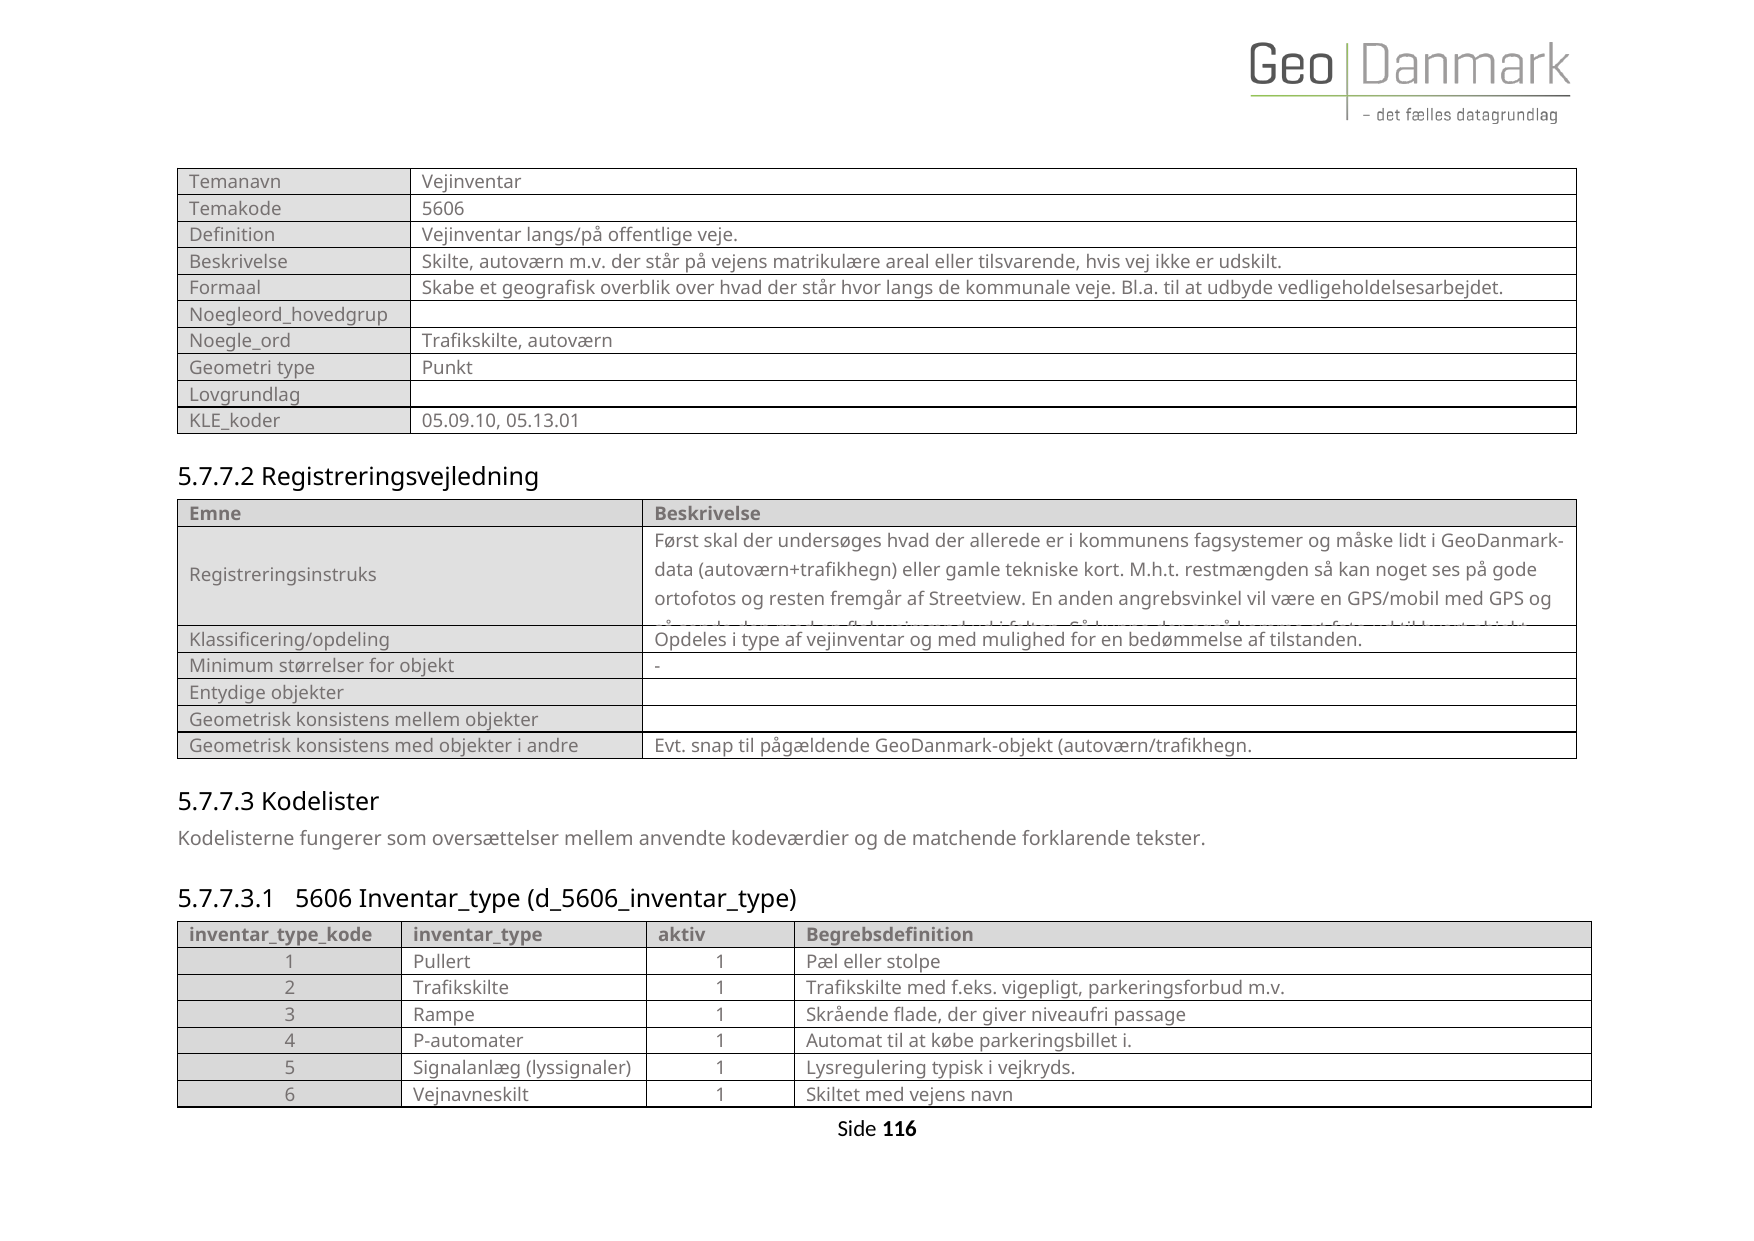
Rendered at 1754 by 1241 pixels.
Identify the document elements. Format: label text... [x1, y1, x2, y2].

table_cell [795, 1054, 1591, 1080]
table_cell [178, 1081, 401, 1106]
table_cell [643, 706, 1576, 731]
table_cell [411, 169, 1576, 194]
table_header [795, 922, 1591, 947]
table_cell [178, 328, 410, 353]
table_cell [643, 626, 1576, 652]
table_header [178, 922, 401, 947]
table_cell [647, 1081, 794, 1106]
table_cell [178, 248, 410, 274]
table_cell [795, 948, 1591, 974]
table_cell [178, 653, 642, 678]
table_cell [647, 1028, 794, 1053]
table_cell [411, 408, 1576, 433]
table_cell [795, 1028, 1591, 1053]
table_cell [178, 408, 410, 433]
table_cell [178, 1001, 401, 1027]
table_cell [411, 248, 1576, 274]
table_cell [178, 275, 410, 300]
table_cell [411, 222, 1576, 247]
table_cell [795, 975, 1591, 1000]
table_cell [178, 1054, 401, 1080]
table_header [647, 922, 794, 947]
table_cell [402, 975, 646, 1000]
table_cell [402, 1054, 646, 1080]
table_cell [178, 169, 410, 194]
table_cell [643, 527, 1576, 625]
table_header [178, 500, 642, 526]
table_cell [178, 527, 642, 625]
subtitle 5.7.7.3.1 5606 Inventar_type (d_5606_inventar_type) [177, 880, 1577, 914]
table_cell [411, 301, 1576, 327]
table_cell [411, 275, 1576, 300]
subtitle 5.7.7.2 Registreringsvejledning [177, 459, 1577, 493]
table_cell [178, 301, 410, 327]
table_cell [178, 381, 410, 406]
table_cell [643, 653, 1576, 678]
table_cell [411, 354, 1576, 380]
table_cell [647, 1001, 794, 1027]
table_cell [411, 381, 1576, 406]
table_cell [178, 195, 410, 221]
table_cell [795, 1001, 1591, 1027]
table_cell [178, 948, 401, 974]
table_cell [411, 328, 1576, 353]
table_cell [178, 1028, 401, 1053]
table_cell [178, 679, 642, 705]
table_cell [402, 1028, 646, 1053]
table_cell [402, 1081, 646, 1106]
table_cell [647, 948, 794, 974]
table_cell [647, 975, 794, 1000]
subtitle 5.7.7.3 Kodelister [177, 784, 1577, 818]
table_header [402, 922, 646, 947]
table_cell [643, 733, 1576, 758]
picture [1244, 32, 1577, 132]
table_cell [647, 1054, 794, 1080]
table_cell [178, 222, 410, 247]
text Kodelisterne fungerer som oversættelser mellem anvendte kodeværdier og de matchende forklarende tekster. [177, 824, 1577, 851]
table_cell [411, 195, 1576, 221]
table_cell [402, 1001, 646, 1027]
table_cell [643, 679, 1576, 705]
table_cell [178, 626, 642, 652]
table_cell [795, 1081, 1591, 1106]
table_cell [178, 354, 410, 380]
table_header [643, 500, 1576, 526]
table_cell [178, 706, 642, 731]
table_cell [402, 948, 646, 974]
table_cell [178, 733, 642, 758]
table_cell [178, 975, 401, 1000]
